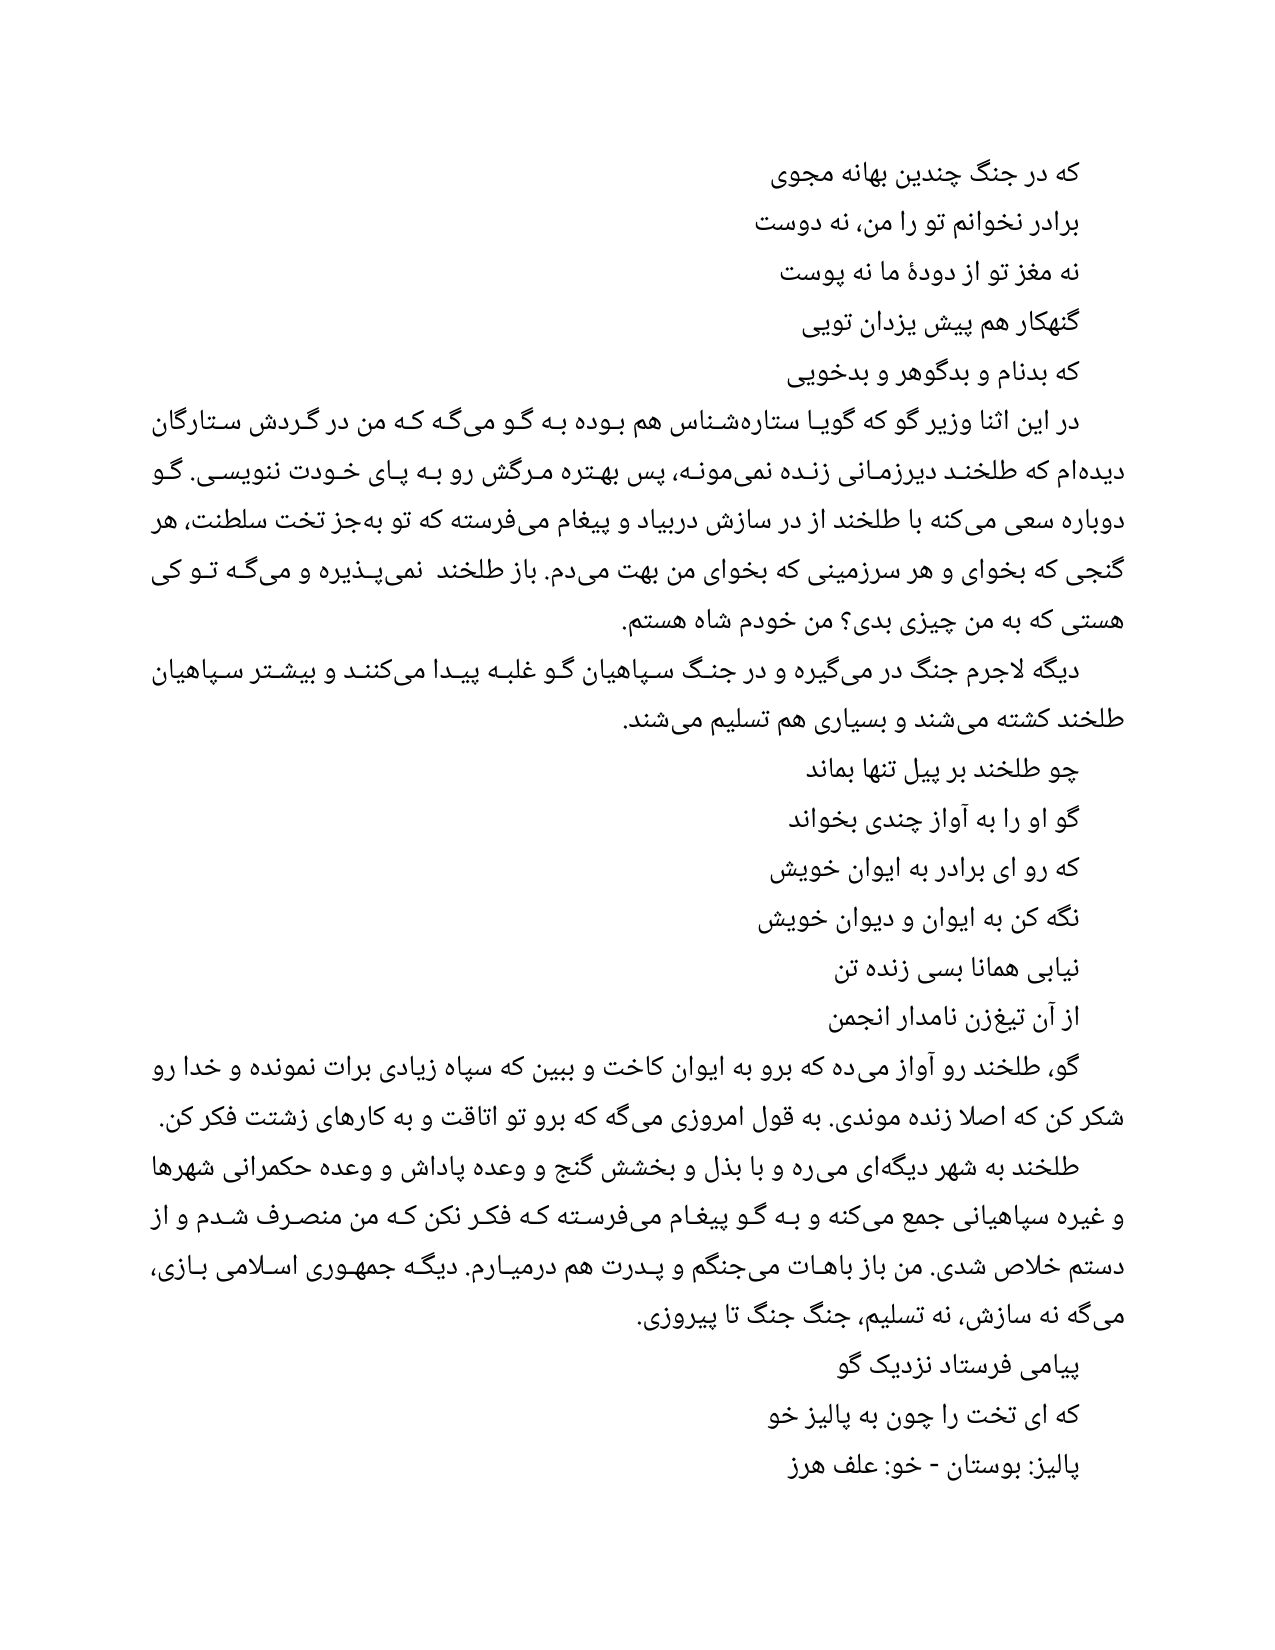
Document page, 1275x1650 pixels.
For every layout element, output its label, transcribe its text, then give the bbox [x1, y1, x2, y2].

text گو او را به آواز چندی بخواند [150, 796, 1125, 846]
text گنهکار هم پیش یزدان تویی [150, 299, 1125, 349]
text که رو ای برادر به ایوان خویش [150, 846, 1125, 895]
text چو طلخند بر پیل تنها بماند [150, 746, 1125, 796]
text در این اثنا وزیر گو که گویا ستاره‌شناس هم بوده به گو می‌گه که من در گردش ستارگان دیده‌ام که طلخند دیرزمانی زنده نمی‌مونه، پس بهتره مرگش رو به پای خودت ننویسی. گو دوباره سعی می‌کنه با طلخند از در سازش دربیاد و پیغام می‌فرسته که تو به‌جز تخت سلطنت، هر گنجی که بخوای و هر سرزمینی که بخوای من بهت می‌دم. باز طلخند نمی‌پذیره و می‌گه تو کی هستی که به من چیزی بدی؟ من خودم شاه هستم. [150, 398, 1125, 647]
text گو، طلخند رو آواز می‌ده که برو به ایوان کاخت و ببین که سپاه زیادی برات نمونده و خدا رو شکر کن که اصلا زنده موندی. به قول امروزی می‌گه که برو تو اتاقت و به کارهای زشتت فکر کن. [150, 1044, 1125, 1144]
text نه مغز تو از دودهٔ ما نه پوست [150, 249, 1125, 299]
text طلخند به شهر دیگه‌ای می‌ره و با بذل و بخشش گنج و وعده پاداش و وعده حکمرانی شهرها و غیره سپاهیانی جمع می‌کنه و به گو پیغام می‌فرسته که فکر نکن که من منصرف شدم و از دستم خلاص شدی. من باز باهات می‌جنگم و پدرت هم درمیارم. دیگه جمهوری اسلامی بازی، می‌گه نه سازش، نه تسلیم، جنگ جنگ تا پیروزی. [150, 1144, 1125, 1342]
text از آن تیغ‌زن نامدار انجمن [150, 995, 1125, 1044]
text پیامی فرستاد نزدیک گو [150, 1342, 1125, 1392]
text که ای تخت را چون به پالیز خو [150, 1392, 1125, 1442]
text که بدنام و بدگوهر و بدخویی [150, 349, 1125, 398]
text پالیز: بوستان - خو: علف هرز [150, 1442, 1125, 1492]
text که در جنگ چندین بهانه مجوی [150, 150, 1125, 200]
text دیگه لاجرم جنگ در می‌گیره و در جنگ سپاهیان گو غلبه پیدا می‌کنند و بیشتر سپاهیان طلخند کشته می‌شند و بسیاری هم تسلیم می‌شند. [150, 647, 1125, 746]
text برادر نخوانم تو را من، نه دوست [150, 200, 1125, 249]
text نیابی همانا بسی زنده تن [150, 945, 1125, 995]
text نگه کن به ایوان و دیوان خویش [150, 895, 1125, 945]
